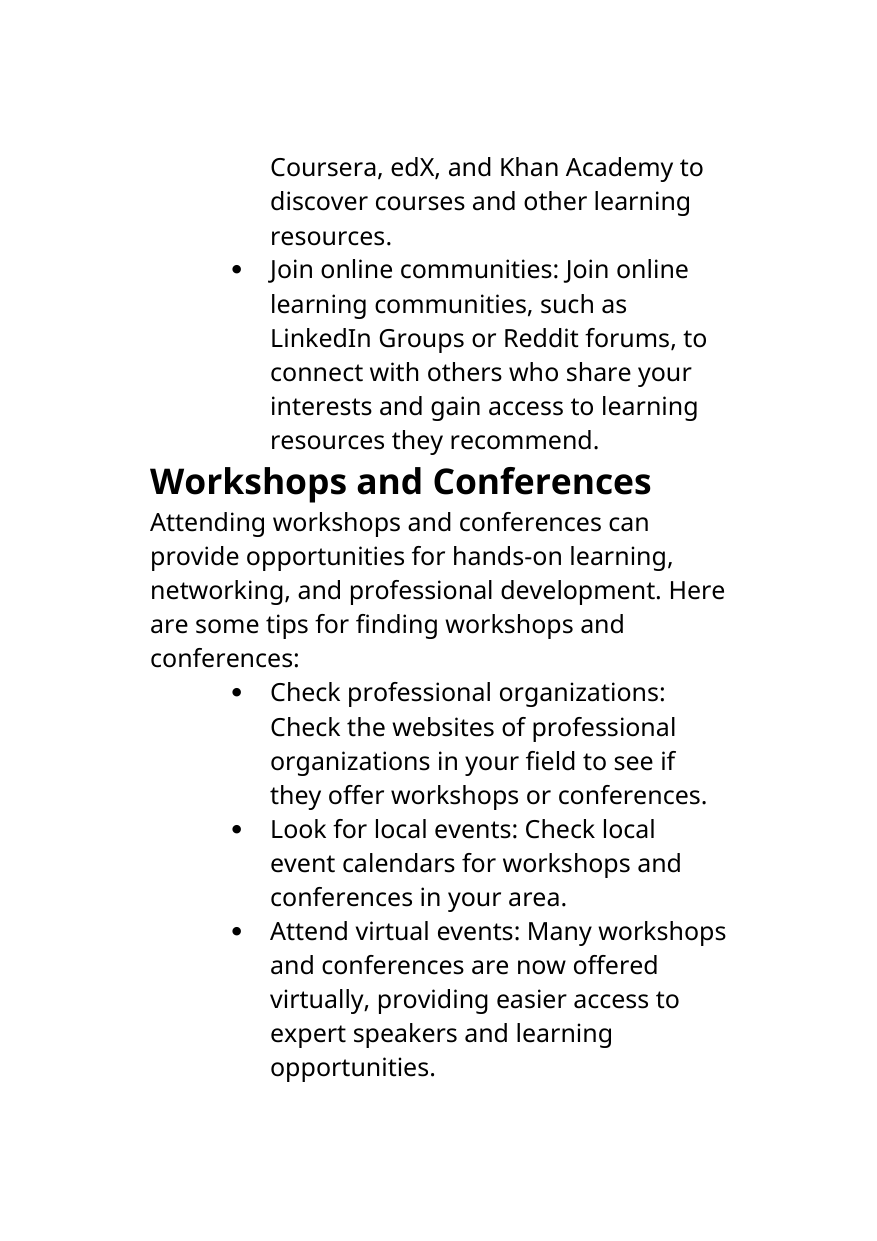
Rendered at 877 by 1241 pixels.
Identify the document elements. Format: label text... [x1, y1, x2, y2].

list Check professional organizations: Check the websites of professional organizations in your field to see if they offer workshops or conferences. [232, 675, 727, 811]
subtitle Workshops and Conferences [150, 457, 727, 505]
list Attend virtual events: Many workshops and conferences are now offered virtually, providing easier access to expert speakers and learning opportunities. [232, 913, 727, 1084]
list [232, 150, 727, 252]
list Look for local events: Check local event calendars for workshops and conferences in your area. [232, 811, 727, 913]
list Join online communities: Join online learning communities, such as LinkedIn Groups or Reddit forums, to connect with others who share your interests and gain access to learning resources they recommend. [232, 252, 727, 457]
text Attending workshops and conferences can provide opportunities for hands-on learning, networking, and professional development. Here are some tips for finding workshops and conferences: [150, 505, 727, 675]
